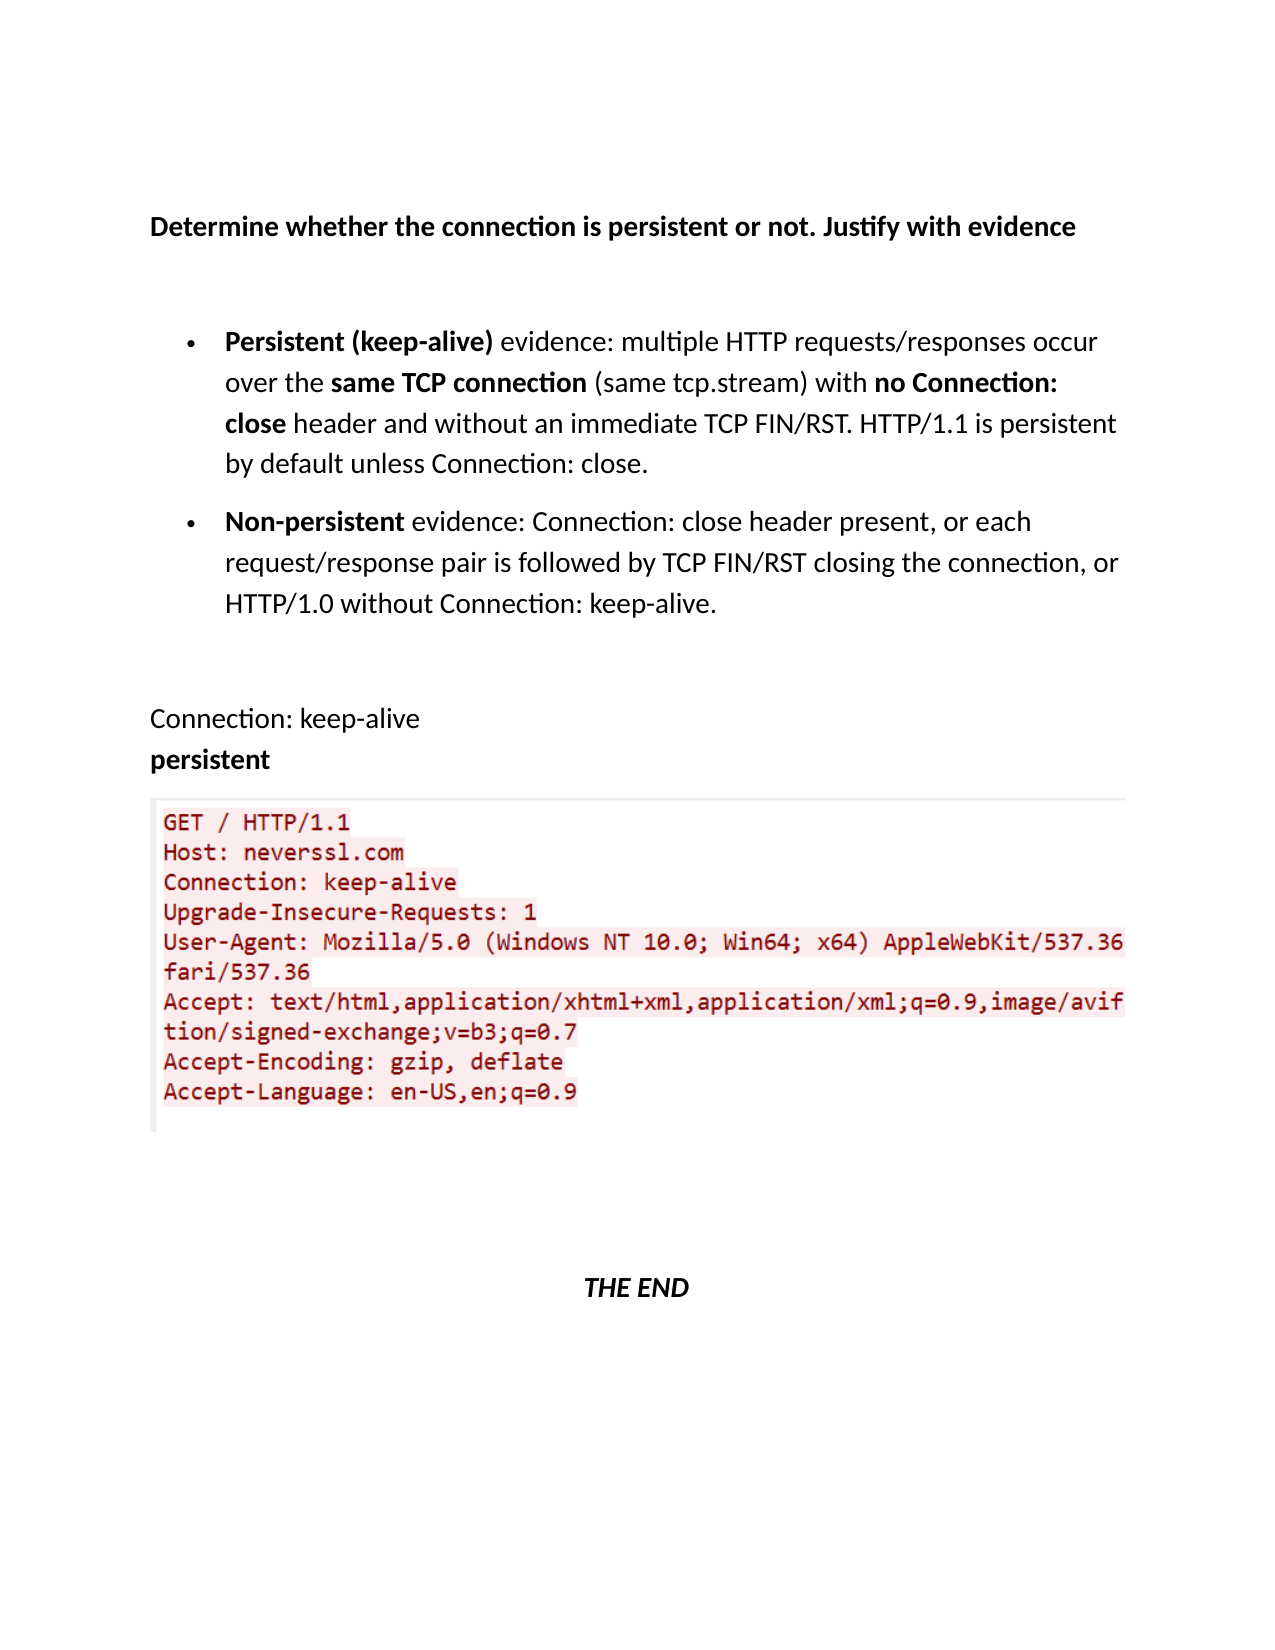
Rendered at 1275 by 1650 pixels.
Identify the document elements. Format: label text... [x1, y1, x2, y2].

picture [150, 798, 1125, 1132]
list Persistent (keep-alive) evidence: multiple HTTP requests/responses occur over the same TCP connection (same tcp.stream) with no Connection: close header and without an immediate TCP FIN/RST. HTTP/1.1 is persistent by default unless Connection: close. [187, 323, 1125, 481]
text THE END [150, 1269, 1125, 1305]
text Connection: keep-alive persistent [150, 700, 1125, 777]
text Determine whether the connection is persistent or not. Justify with evidence [150, 208, 1125, 243]
list Non-persistent evidence: Connection: close header present, or each request/response pair is followed by TCP FIN/RST closing the connection, or HTTP/1.0 without Connection: keep-alive. [187, 503, 1125, 621]
